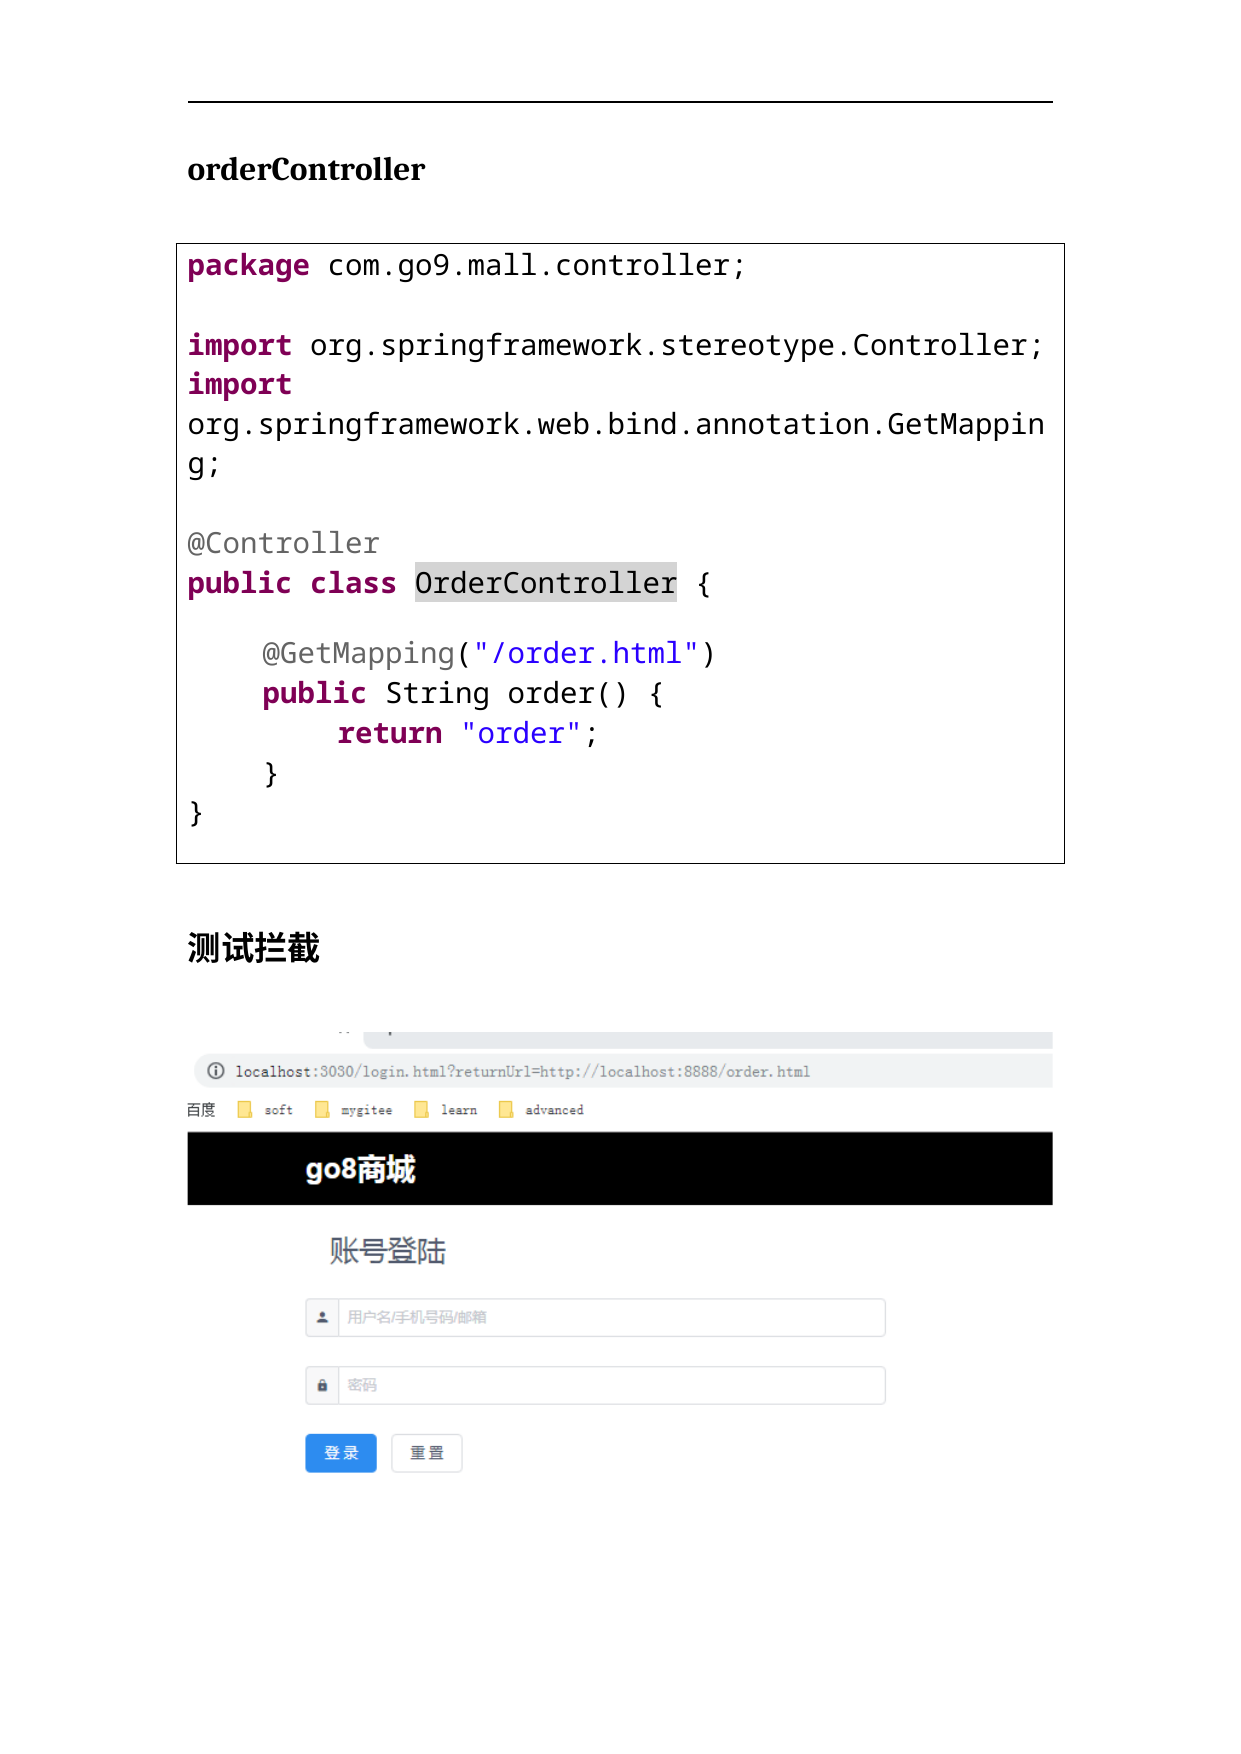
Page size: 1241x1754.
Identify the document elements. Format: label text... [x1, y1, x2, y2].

subtitle 测试拦截 [187, 922, 1053, 970]
subtitle orderController [187, 150, 1053, 188]
table_header package com.go9.mall.controller; import org.springframework.stereotype.Controller; import org.springframework.web.bind.annotation.GetMapping; @Controller public class OrderController { @GetMapping("/order.html") public String order() { return "order"; } } [177, 244, 1064, 862]
picture [187, 1032, 1053, 1480]
